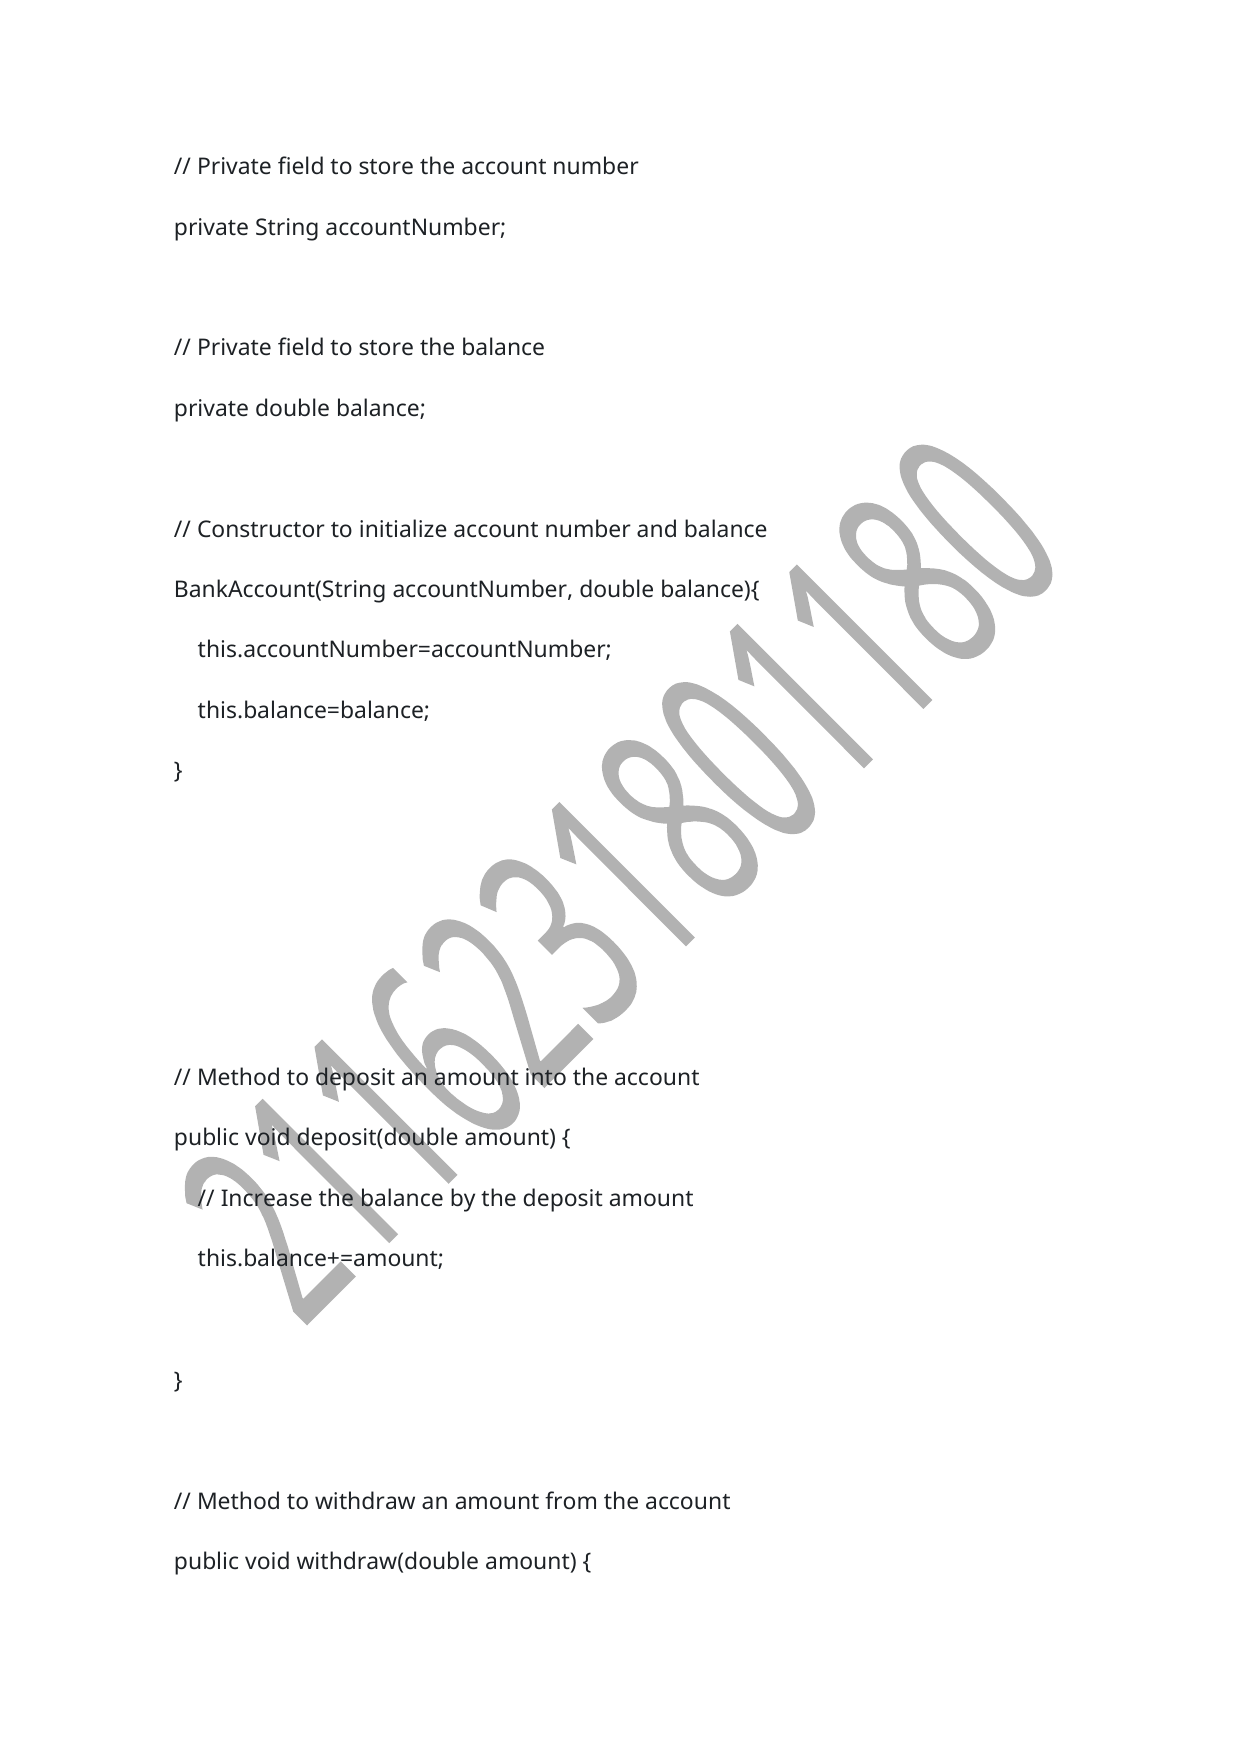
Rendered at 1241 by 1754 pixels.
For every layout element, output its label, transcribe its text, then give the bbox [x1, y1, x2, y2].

subtitle this.accountNumber=accountNumber; [150, 633, 1090, 664]
subtitle // Method to withdraw an amount from the account [150, 1485, 1090, 1516]
subtitle private String accountNumber; [150, 210, 1090, 242]
subtitle } [150, 1364, 1090, 1395]
subtitle BankAccount(String accountNumber, double balance){ [150, 573, 1090, 604]
subtitle // Private field to store the account number [150, 150, 1090, 181]
subtitle // Method to deposit an amount into the account [150, 1061, 1090, 1092]
subtitle this.balance+=amount; [150, 1242, 1090, 1273]
subtitle public void withdraw(double amount) { [150, 1545, 1090, 1577]
subtitle } [150, 754, 1090, 785]
subtitle // Increase the balance by the deposit amount [150, 1182, 1090, 1213]
subtitle this.balance=balance; [150, 694, 1090, 725]
subtitle private double balance; [150, 392, 1090, 423]
subtitle public void deposit(double amount) { [150, 1121, 1090, 1152]
subtitle // Constructor to initialize account number and balance [150, 512, 1090, 544]
subtitle // Private field to store the balance [150, 331, 1090, 362]
